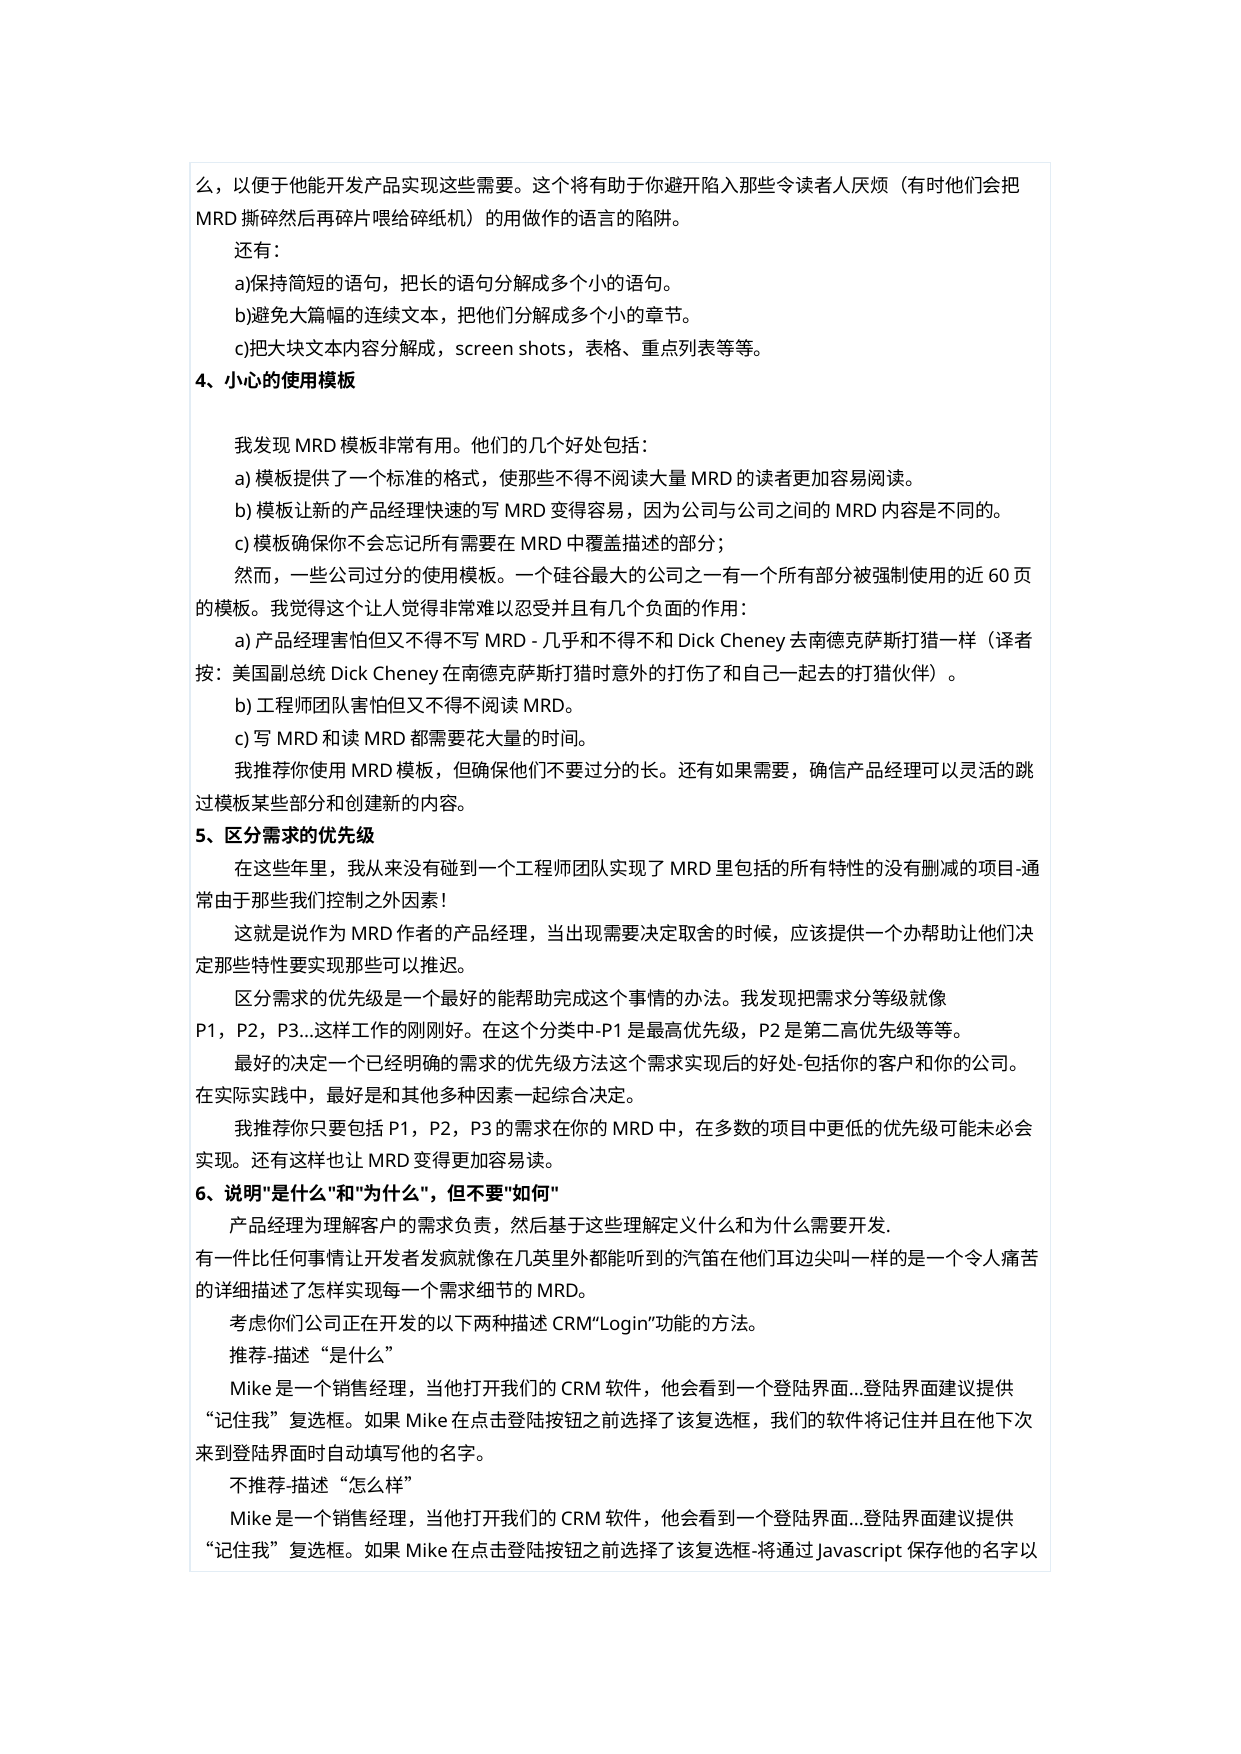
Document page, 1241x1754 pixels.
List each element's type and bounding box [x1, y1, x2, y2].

table_header [191, 163, 1050, 1571]
